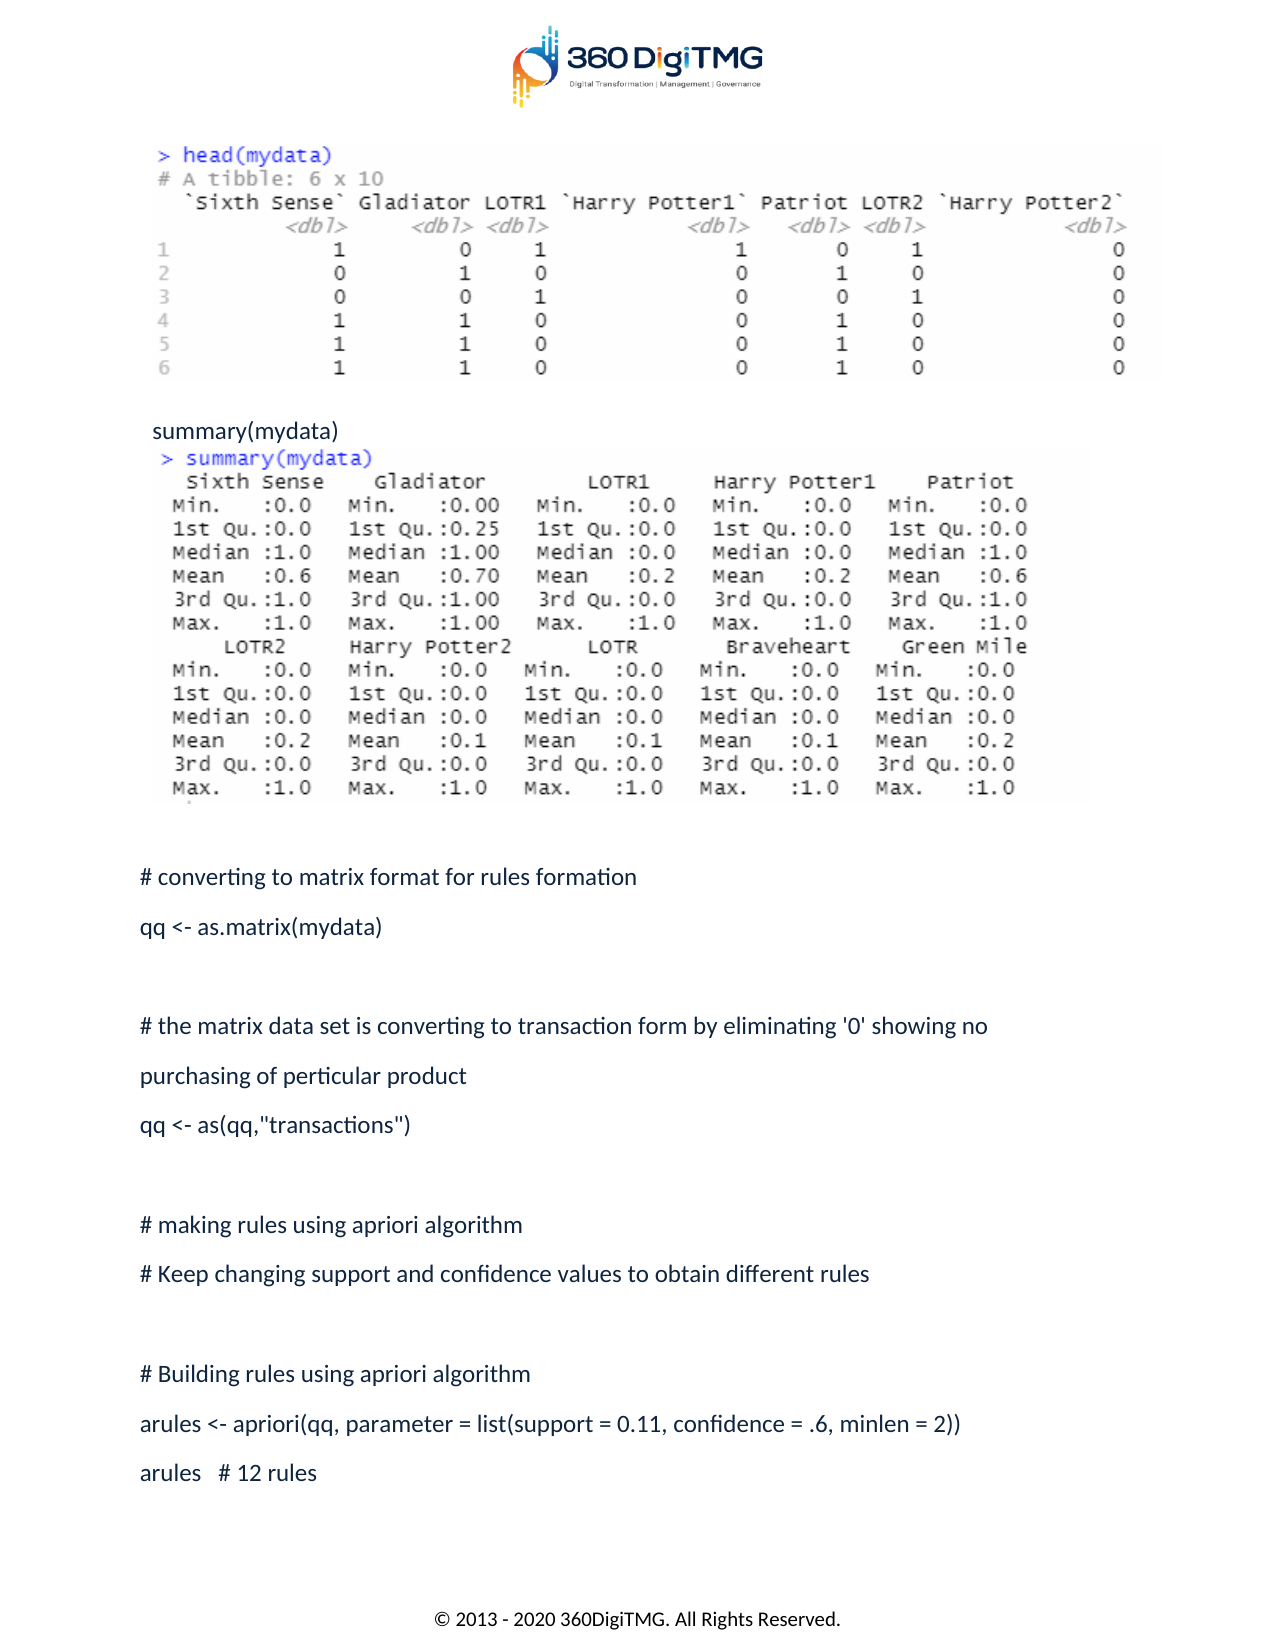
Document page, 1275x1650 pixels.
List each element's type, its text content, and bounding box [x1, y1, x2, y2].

text # converting to matrix format for rules formation [139, 861, 1091, 892]
text arules <- apriori(qq, parameter = list(support = 0.11, confidence = .6, minlen = 2)) [139, 1408, 1091, 1438]
text # making rules using apriori algorithm [139, 1209, 1091, 1239]
text # Building rules using apriori algorithm [139, 1358, 1091, 1388]
picture [152, 145, 1163, 381]
picture [152, 448, 1090, 804]
text qq <- as(qq,"transactions") [139, 1109, 1091, 1140]
picture [512, 25, 763, 108]
text qq <- as.matrix(mydata) [139, 911, 1091, 941]
text # the matrix data set is converting to transaction form by eliminating '0' showing no purchasing of perticular product [139, 1010, 1091, 1090]
text arules # 12 rules [139, 1457, 1091, 1488]
text # Keep changing support and confidence values to obtain different rules [139, 1259, 1091, 1289]
text summary(mydata) [152, 416, 1252, 446]
